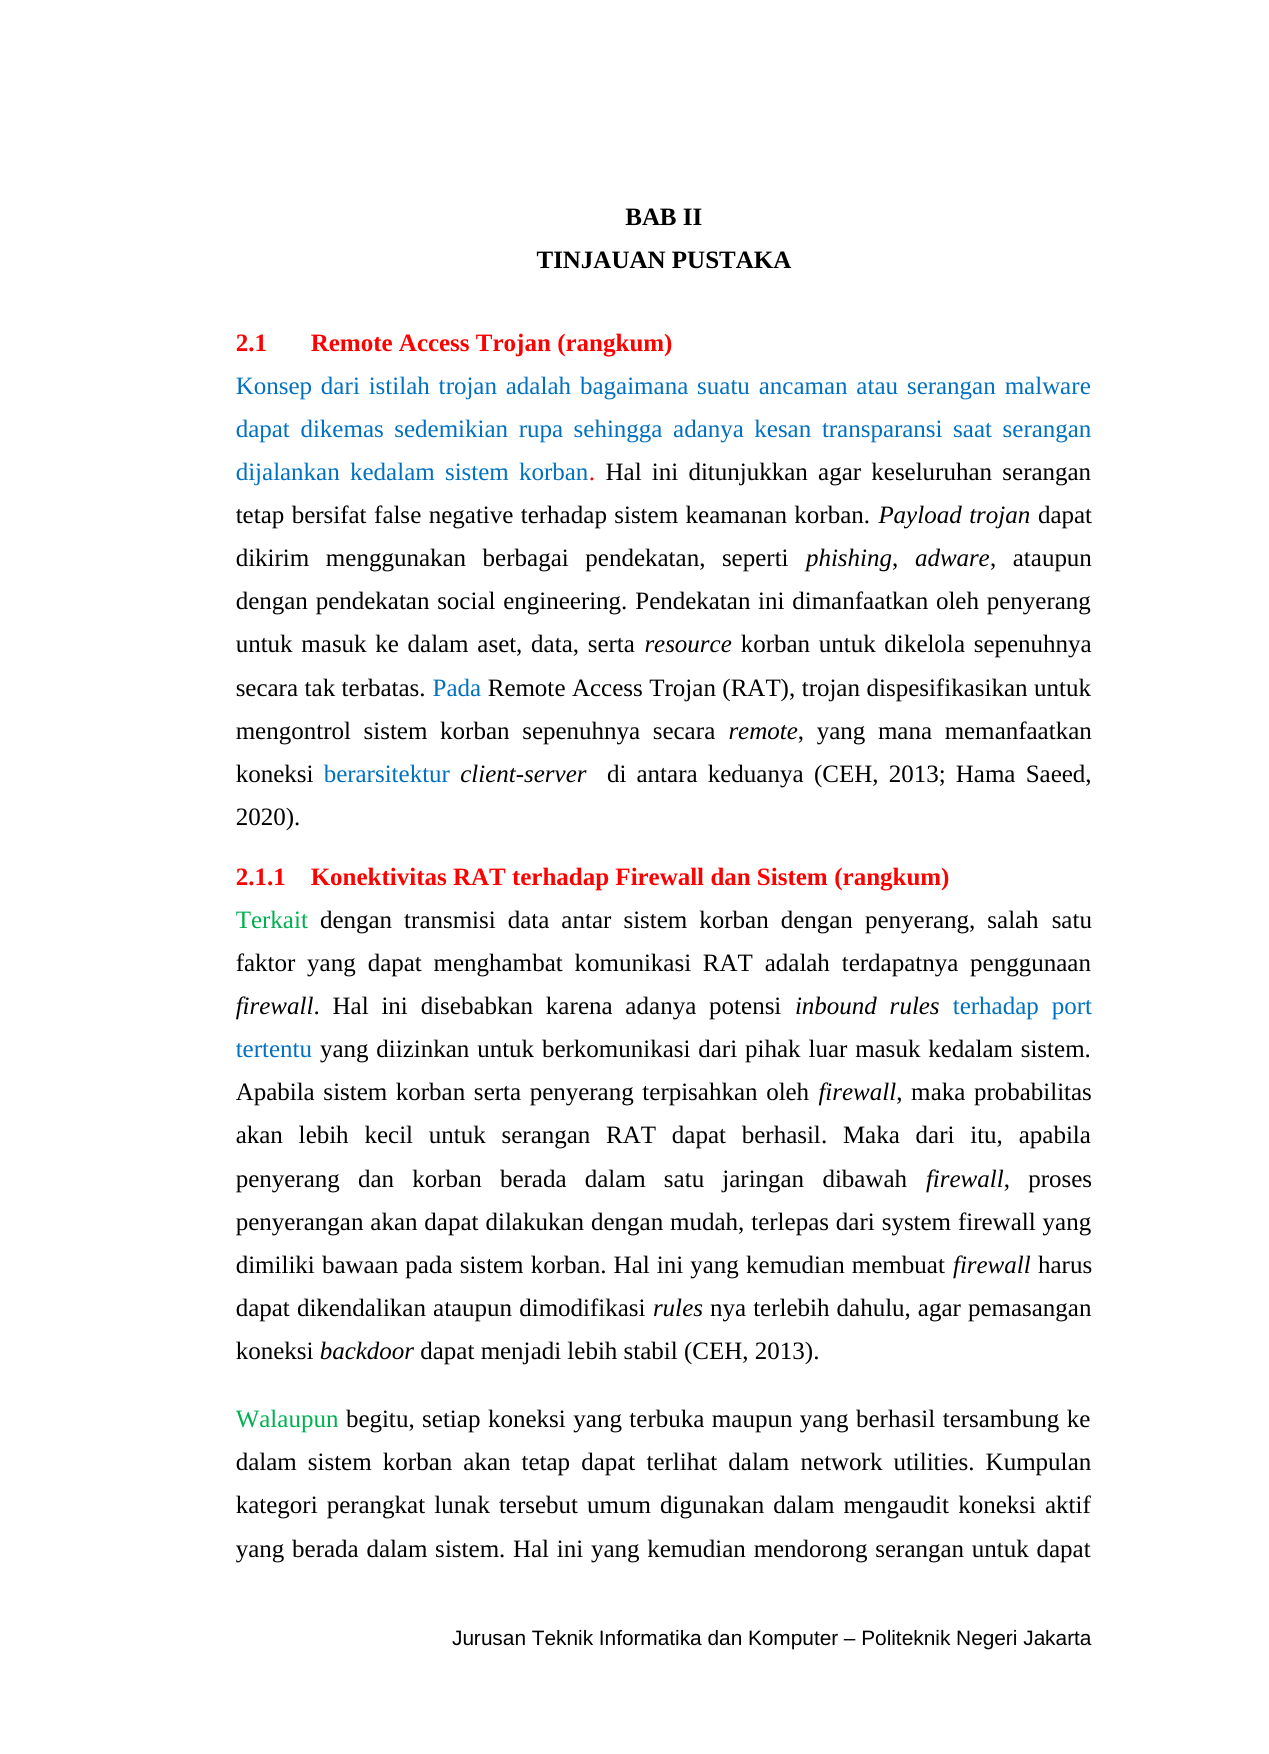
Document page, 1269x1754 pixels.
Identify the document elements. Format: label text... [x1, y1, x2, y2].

text BAB II [236, 202, 1092, 231]
subtitle 2.1 Remote Access Trojan (rangkum) [236, 328, 1092, 356]
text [236, 1404, 1092, 1562]
text Konsep dari istilah trojan adalah bagaimana suatu ancaman atau serangan malware dapat dikemas sedemikian rupa sehingga adanya kesan transparansi saat serangan dijalankan kedalam sistem korban. Hal ini ditunjukkan agar keseluruhan serangan tetap bersifat false negative terhadap sistem keamanan korban. Payload trojan dapat dikirim menggunakan berbagai pendekatan, seperti phishing, adware, ataupun dengan pendekatan social engineering. Pendekatan ini dimanfaatkan oleh penyerang untuk masuk ke dalam aset, data, serta resource korban untuk dikelola sepenuhnya secara tak terbatas. Pada Remote Access Trojan (RAT), trojan dispesifikasikan untuk mengontrol sistem korban sepenuhnya secara remote, yang mana memanfaatkan koneksi berarsitektur client-server di antara keduanya . [236, 371, 1092, 831]
text Terkait dengan transmisi data antar sistem korban dengan penyerang, salah satu faktor yang dapat menghambat komunikasi RAT adalah terdapatnya penggunaan firewall. Hal ini disebabkan karena adanya potensi inbound rules terhadap port tertentu yang diizinkan untuk berkomunikasi dari pihak luar masuk kedalam sistem. Apabila sistem korban serta penyerang terpisahkan oleh firewall, maka probabilitas akan lebih kecil untuk serangan RAT dapat berhasil. Maka dari itu, apabila penyerang dan korban berada dalam satu jaringan dibawah firewall, proses penyerangan akan dapat dilakukan dengan mudah, terlepas dari system firewall yang dimiliki bawaan pada sistem korban. Hal ini yang kemudian membuat firewall harus dapat dikendalikan ataupun dimodifikasi rules nya terlebih dahulu, agar pemasangan koneksi backdoor dapat menjadi lebih stabil . [236, 905, 1092, 1365]
subtitle TINJAUAN PUSTAKA [236, 245, 1092, 274]
subtitle 2.1.1 Konektivitas RAT terhadap Firewall dan Sistem (rangkum) [236, 862, 1092, 891]
